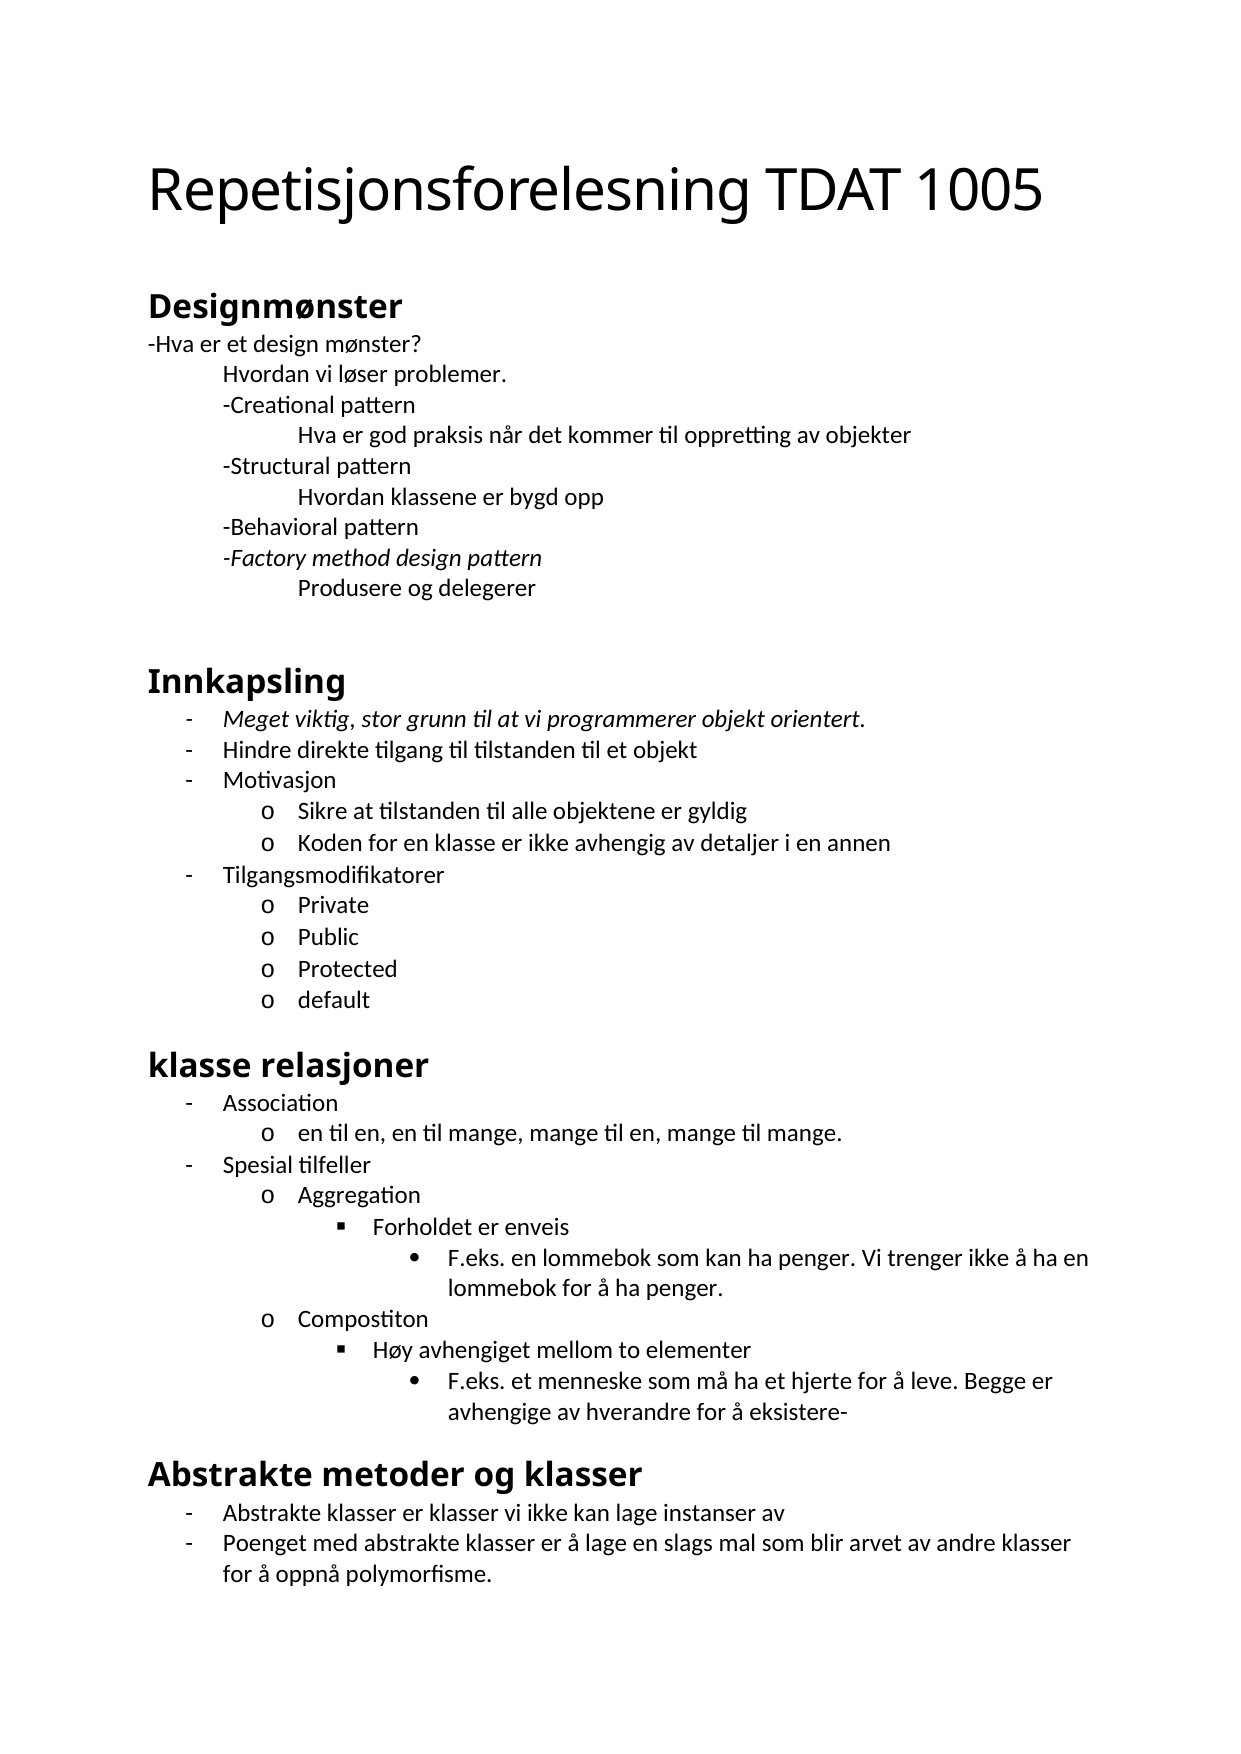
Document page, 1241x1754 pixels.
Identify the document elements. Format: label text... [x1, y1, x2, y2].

list Motivasjon [185, 765, 1093, 795]
text -Hva er et design mønster? [148, 328, 1093, 358]
text Hvordan vi løser problemer. [148, 358, 1093, 389]
list Høy avhengiget mellom to elementer [335, 1335, 1093, 1365]
text -Factory method design pattern [148, 542, 1093, 572]
list en til en, en til mange, mange til en, mange til mange. [260, 1117, 1093, 1149]
subtitle Abstrakte metoder og klasser [148, 1451, 1093, 1497]
text Hva er god praksis når det kommer til oppretting av objekter [148, 419, 1093, 450]
list Tilgangsmodifikatorer [185, 859, 1093, 889]
text Produsere og delegerer [148, 572, 1093, 603]
list Forholdet er enveis [335, 1211, 1093, 1242]
list Aggregation [260, 1179, 1093, 1211]
list Spesial tilfeller [185, 1149, 1093, 1179]
list Abstrakte klasser er klasser vi ikke kan lage instanser av [185, 1497, 1093, 1527]
list F.eks. en lommebok som kan ha penger. Vi trenger ikke å ha en lommebok for å ha penger. [410, 1242, 1093, 1303]
list Meget viktig, stor grunn til at vi programmerer objekt orientert. [185, 704, 1093, 734]
text -Behavioral pattern [148, 511, 1093, 542]
subtitle Innkapsling [148, 658, 1093, 704]
subtitle klasse relasjoner [148, 1041, 1093, 1087]
list F.eks. et menneske som må ha et hjerte for å leve. Begge er avhengige av hverandre for å eksistere- [410, 1365, 1093, 1426]
subtitle Designmønster [148, 283, 1093, 328]
list Association [185, 1087, 1093, 1117]
list Private [260, 889, 1093, 921]
title Repetisjonsforelesning TDAT 1005 [148, 148, 1093, 227]
text -Creational pattern [148, 389, 1093, 419]
list Koden for en klasse er ikke avhengig av detaljer i en annen [260, 827, 1093, 859]
list Compostiton [260, 1303, 1093, 1335]
list default [260, 984, 1093, 1016]
text Hvordan klassene er bygd opp [148, 481, 1093, 511]
list Protected [260, 953, 1093, 984]
text -Structural pattern [148, 450, 1093, 481]
list Hindre direkte tilgang til tilstanden til et objekt [185, 734, 1093, 765]
list Sikre at tilstanden til alle objektene er gyldig [260, 795, 1093, 827]
list Public [260, 921, 1093, 953]
list Poenget med abstrakte klasser er å lage en slags mal som blir arvet av andre klasser for å oppnå polymorfisme. [185, 1527, 1093, 1588]
